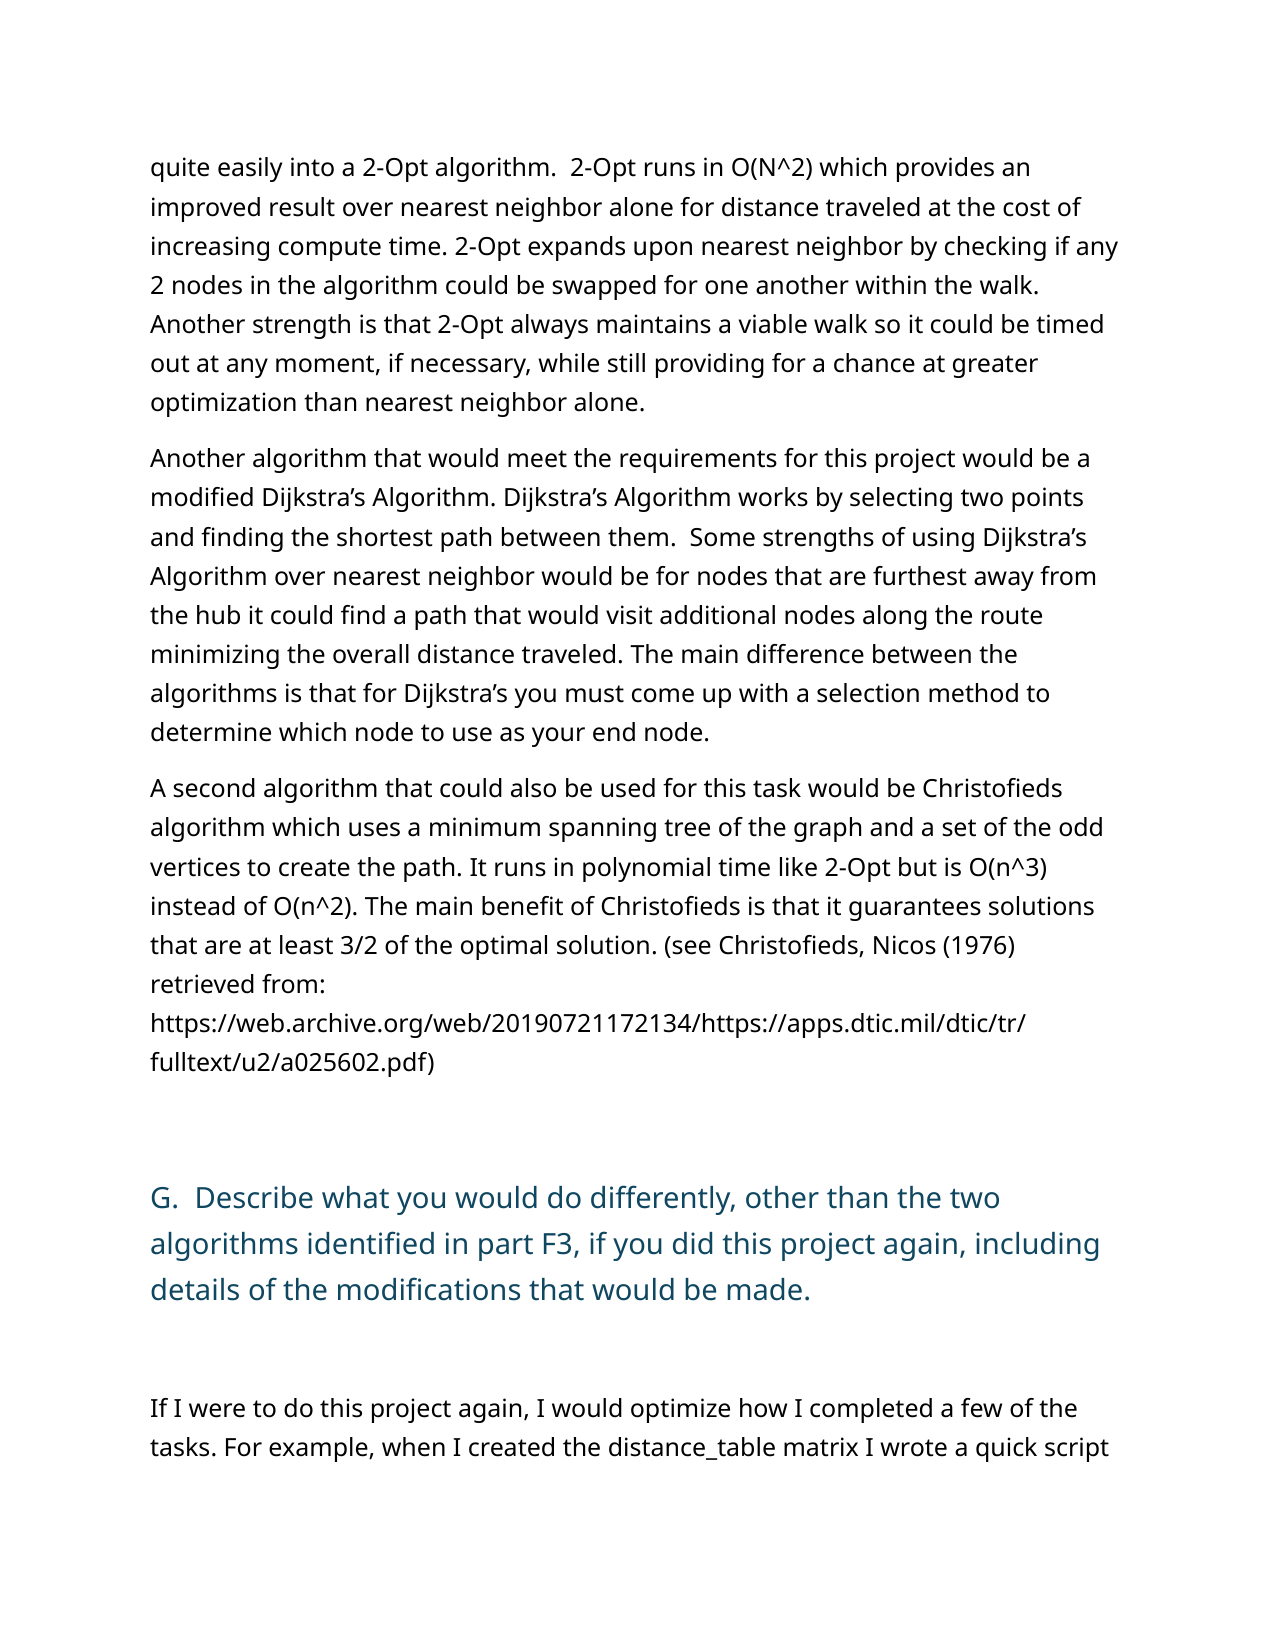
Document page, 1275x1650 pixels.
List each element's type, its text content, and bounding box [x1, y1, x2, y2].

text A second algorithm that could also be used for this task would be Christofieds algorithm which uses a minimum spanning tree of the graph and a set of the odd vertices to create the path. It runs in polynomial time like 2-Opt but is O(n^3) instead of O(n^2). The main benefit of Christofieds is that it guarantees solutions that are at least 3/2 of the optimal solution. (see Christofieds, Nicos (1976) retrieved from: https://web.archive.org/web/20190721172134/https://apps.dtic.mil/dtic/tr/fulltext/u2/a025602.pdf) [150, 771, 1125, 1079]
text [150, 150, 1125, 419]
subtitle G. Describe what you would do differently, other than the two algorithms identified in part F3, if you did this project again, including details of the modifications that would be made. [150, 1177, 1125, 1374]
text Another algorithm that would meet the requirements for this project would be a modified Dijkstra’s Algorithm. Dijkstra’s Algorithm works by selecting two points and finding the shortest path between them. Some strengths of using Dijkstra’s Algorithm over nearest neighbor would be for nodes that are furthest away from the hub it could find a path that would visit additional nodes along the route minimizing the overall distance traveled. The main difference between the algorithms is that for Dijkstra’s you must come up with a selection method to determine which node to use as your end node. [150, 441, 1125, 749]
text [150, 1390, 1125, 1464]
